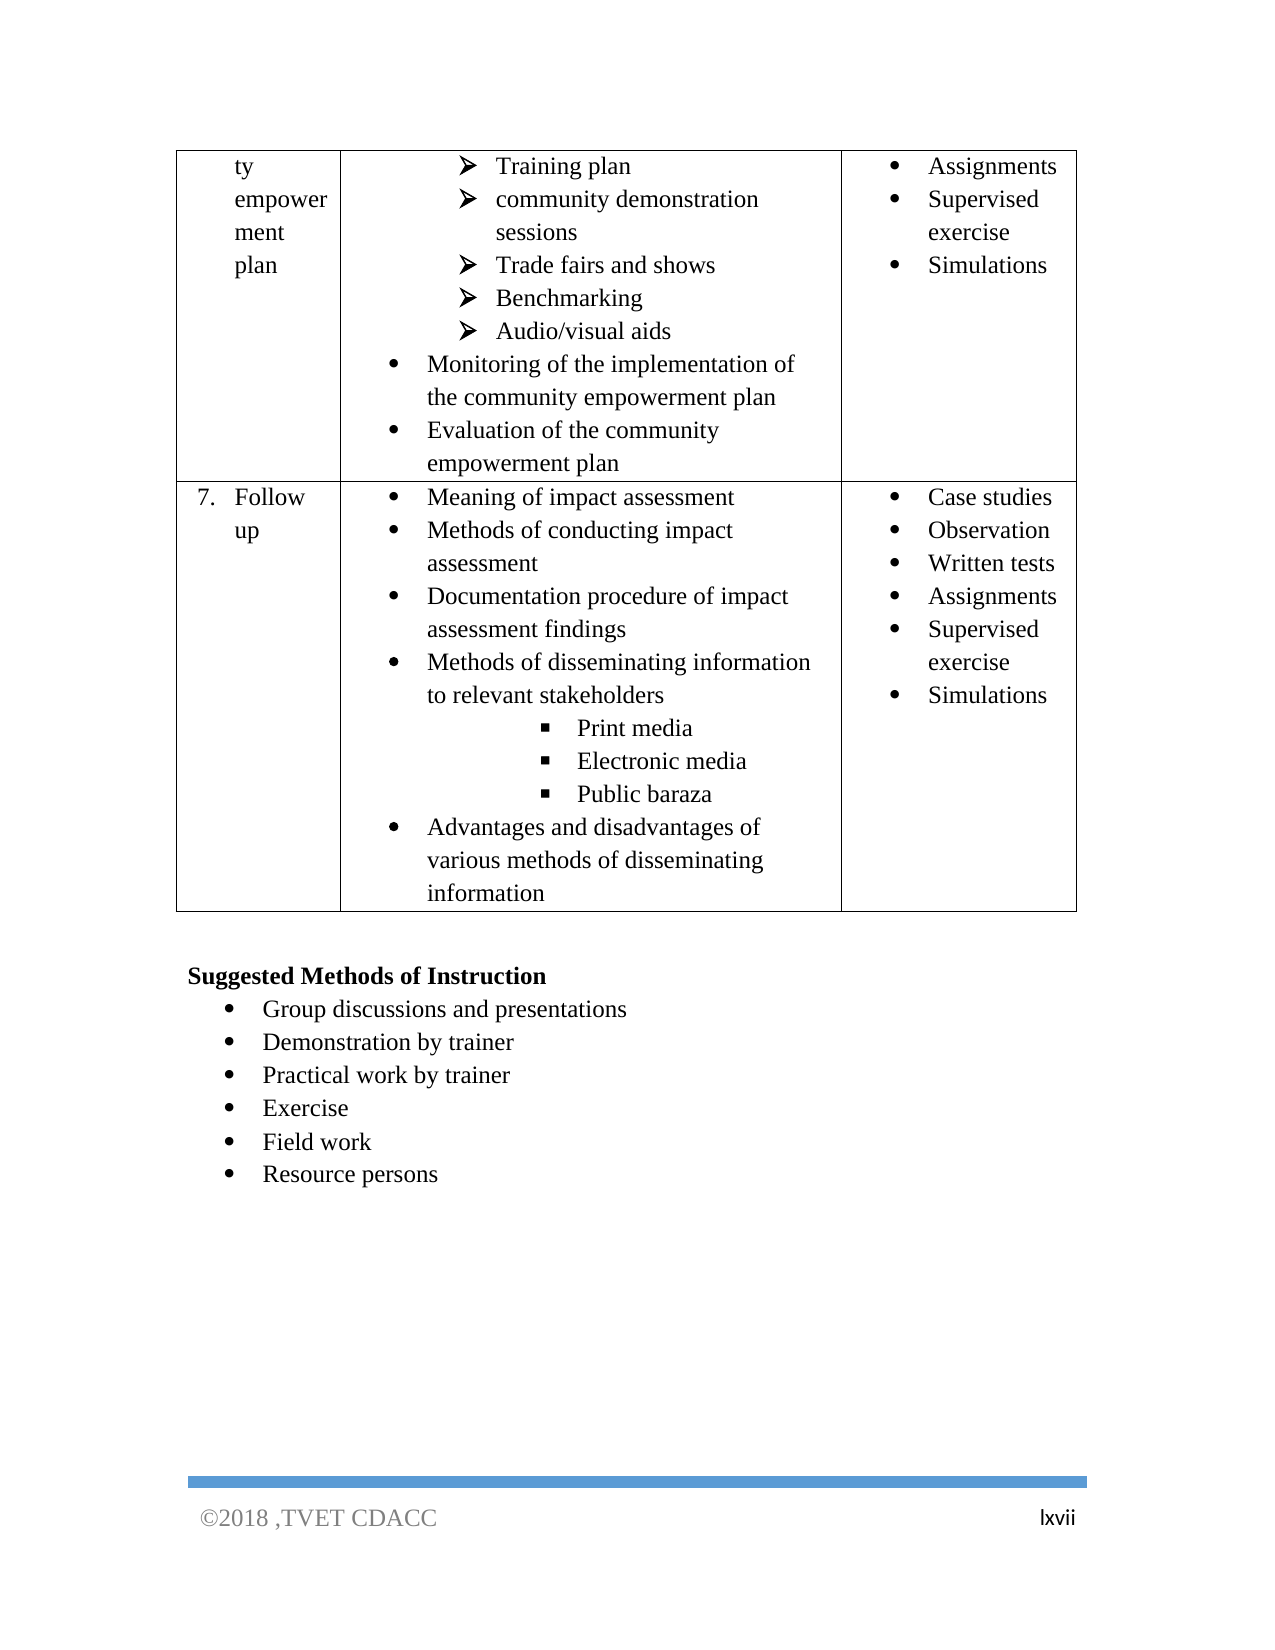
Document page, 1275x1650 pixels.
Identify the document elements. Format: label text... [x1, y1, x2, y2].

list Exercise [225, 1093, 1087, 1122]
list Practical work by trainer [225, 1061, 1087, 1089]
list Resource persons [225, 1159, 1087, 1188]
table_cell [177, 151, 340, 481]
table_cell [842, 151, 1076, 481]
table_cell Follow up [177, 482, 340, 911]
text Suggested Methods of Instruction [187, 961, 1087, 990]
table_cell Case studies Observation Written tests Assignments Supervised exercise Simulations [842, 482, 1076, 911]
table_cell Meaning of impact assessment Methods of conducting impact assessment Documentation procedure of impact assessment findings Methods of disseminating information to relevant stakeholders Print media Electronic media Public baraza Advantages and disadvantages of various methods of disseminating information [341, 482, 841, 911]
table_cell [341, 151, 841, 481]
list Demonstration by trainer [225, 1027, 1087, 1056]
list Group discussions and presentations [225, 994, 1087, 1023]
list Field work [225, 1127, 1087, 1155]
